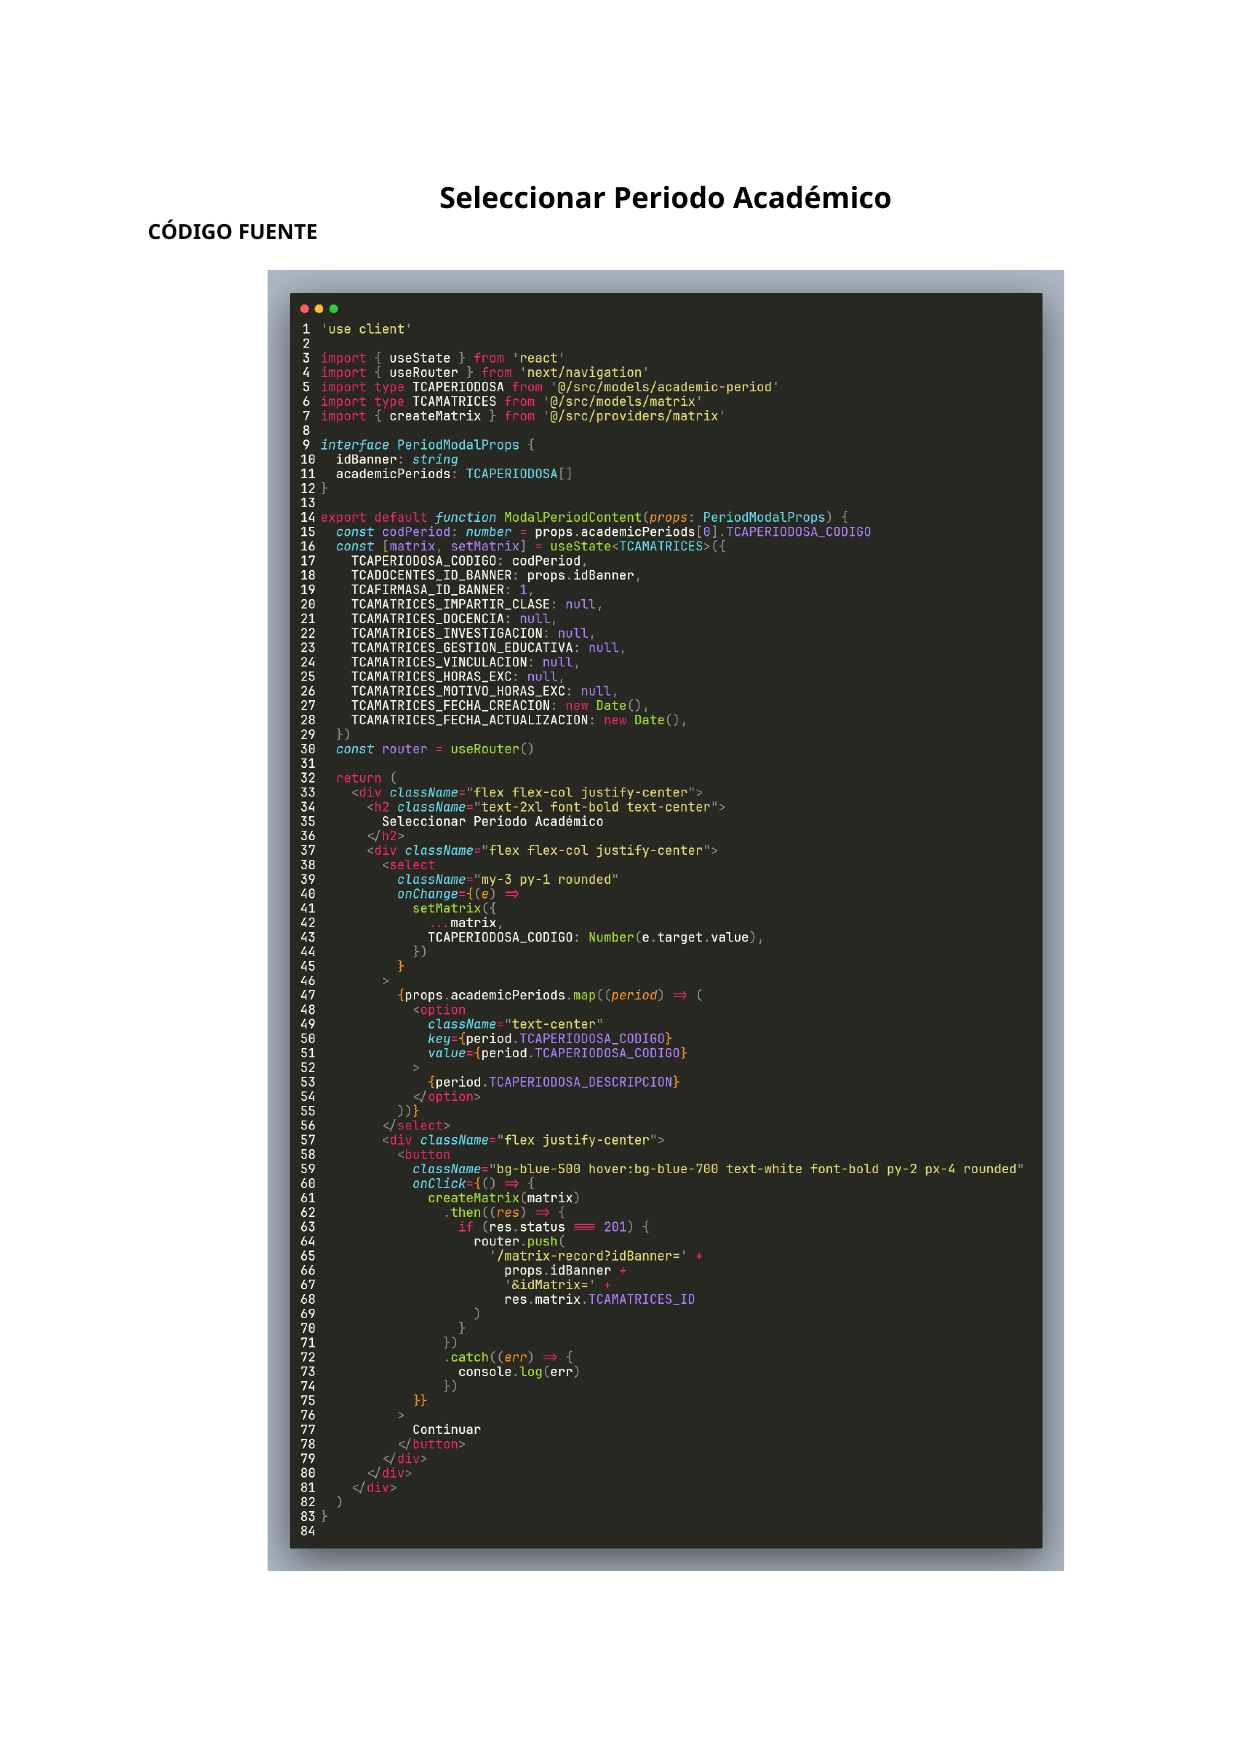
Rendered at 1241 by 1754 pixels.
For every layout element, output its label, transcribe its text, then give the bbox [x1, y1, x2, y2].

text Seleccionar Periodo Académico [148, 177, 1184, 217]
text CÓDIGO FUENTE [148, 217, 1184, 245]
picture [267, 270, 1065, 1571]
